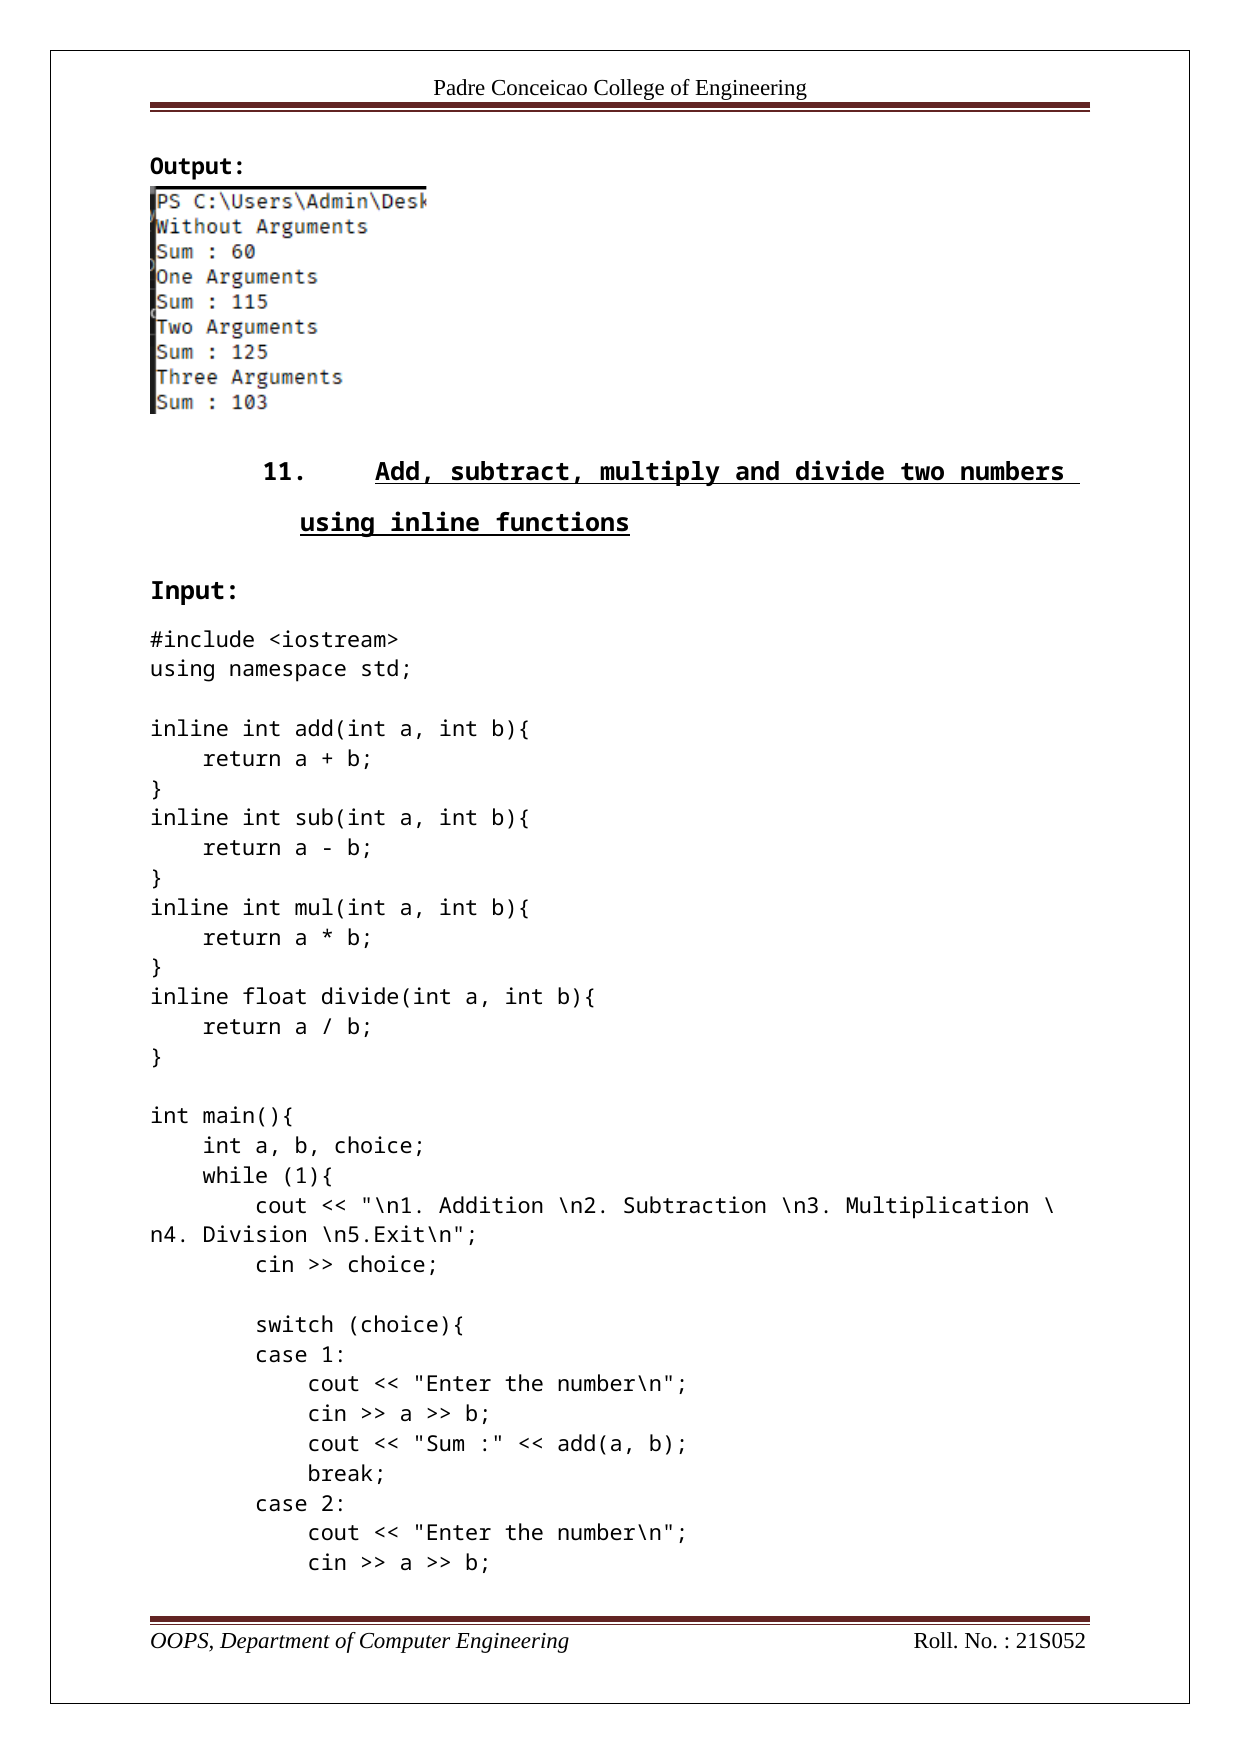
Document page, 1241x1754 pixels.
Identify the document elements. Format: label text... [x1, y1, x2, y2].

text inline int sub(int a, int b){ [150, 802, 1090, 832]
text cout << "Enter the number\n"; [150, 1517, 1090, 1547]
text return a + b; [150, 743, 1090, 773]
text } [150, 1041, 1090, 1071]
text inline int mul(int a, int b){ [150, 892, 1090, 922]
text case 1: [150, 1339, 1090, 1368]
text switch (choice){ [150, 1309, 1090, 1339]
text int a, b, choice; [150, 1130, 1090, 1160]
text while (1){ [150, 1160, 1090, 1190]
text return a - b; [150, 832, 1090, 862]
text cin >> a >> b; [150, 1398, 1090, 1428]
text Input: [150, 573, 1090, 607]
text cin >> a >> b; [150, 1547, 1090, 1577]
text return a / b; [150, 1011, 1090, 1041]
text return a * b; [150, 922, 1090, 951]
text } [150, 773, 1090, 802]
text Output: [150, 150, 1090, 181]
text } [150, 951, 1090, 981]
text cout << "Enter the number\n"; [150, 1368, 1090, 1398]
text break; [150, 1458, 1090, 1488]
text inline float divide(int a, int b){ [150, 981, 1090, 1011]
text inline int add(int a, int b){ [150, 713, 1090, 743]
picture [150, 186, 427, 414]
list Add, subtract, multiply and divide two numbers using inline functions [262, 454, 1090, 539]
text } [150, 862, 1090, 892]
text int main(){ [150, 1100, 1090, 1130]
text cout << "\n1. Addition \n2. Subtraction \n3. Multiplication \n4. Division \n5.Exit\n"; [150, 1190, 1090, 1249]
text #include <iostream> [150, 624, 1090, 653]
text case 2: [150, 1488, 1090, 1517]
text using namespace std; [150, 653, 1090, 683]
text cout << "Sum :" << add(a, b); [150, 1428, 1090, 1458]
text cin >> choice; [150, 1249, 1090, 1279]
